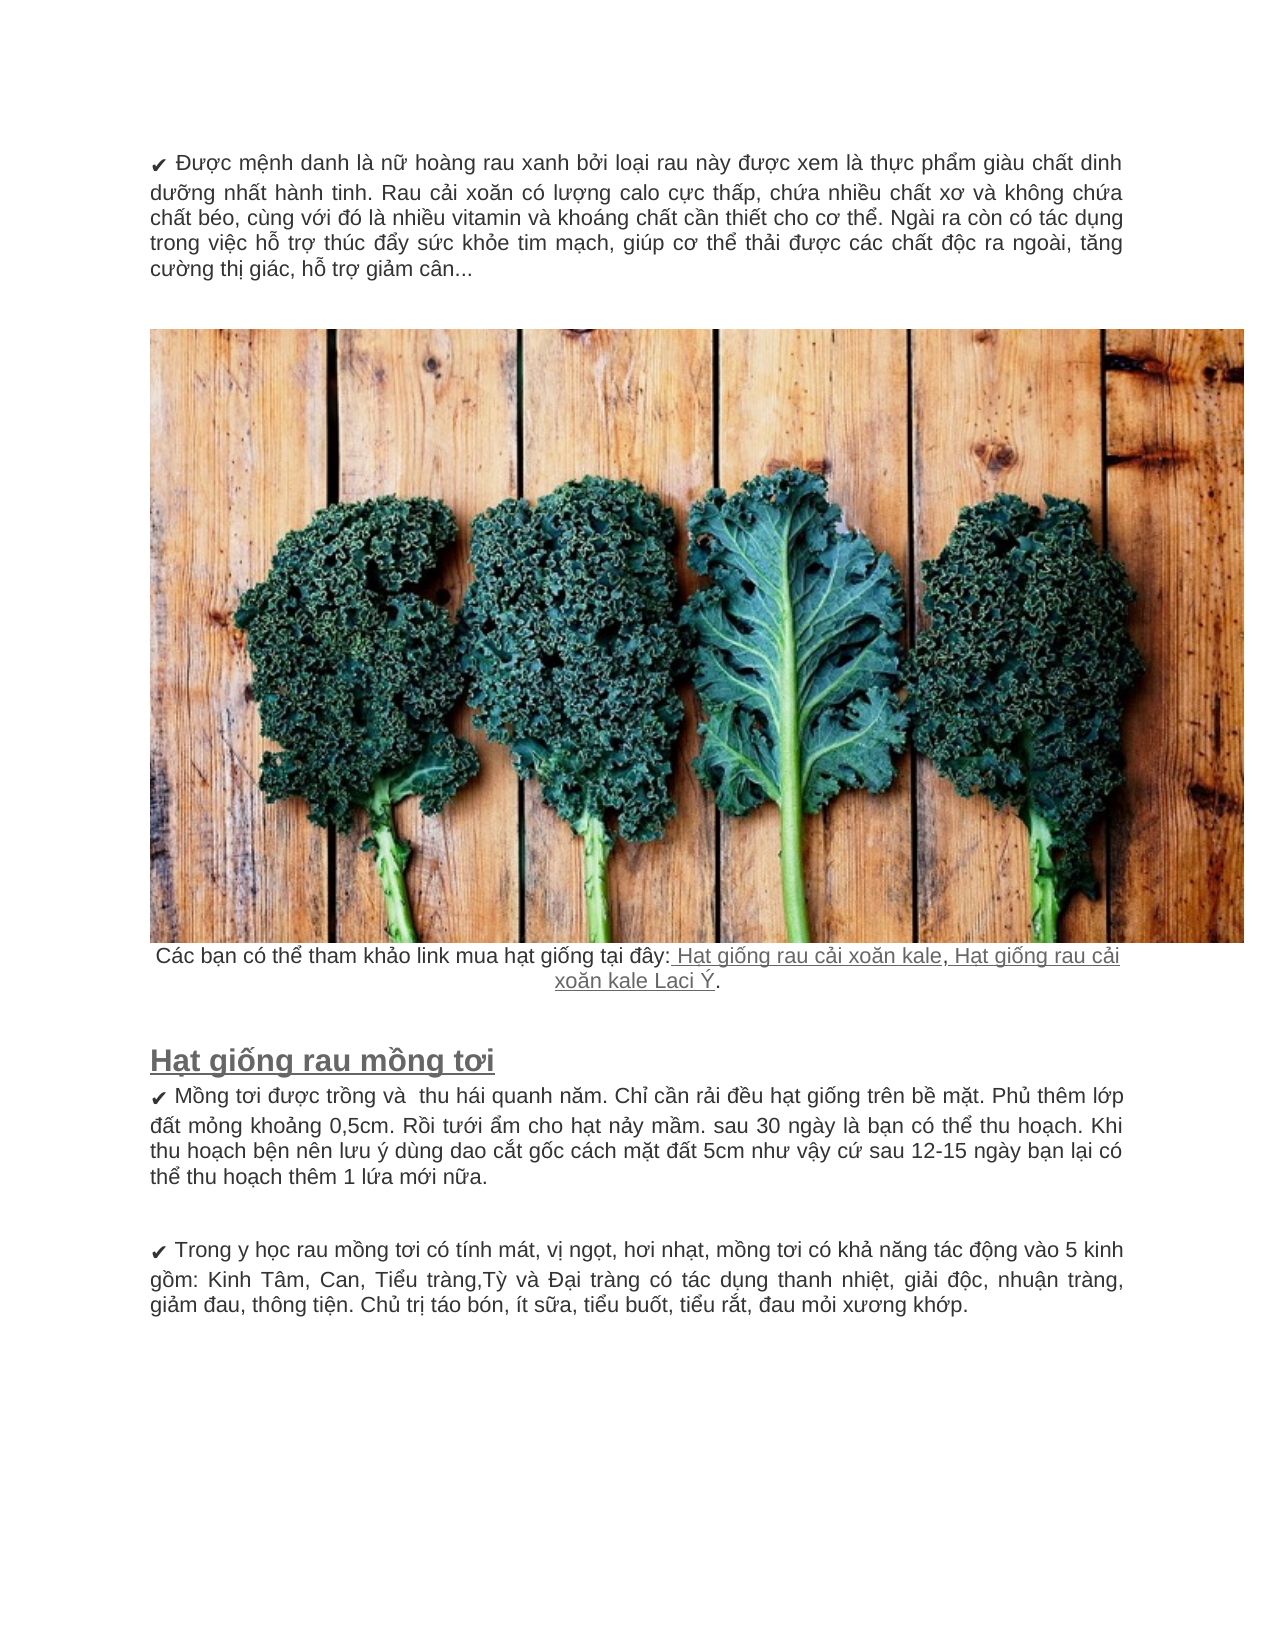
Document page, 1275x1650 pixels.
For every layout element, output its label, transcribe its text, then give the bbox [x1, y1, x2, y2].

text Các bạn có thể tham khảo link mua hạt giống tại đây: Hạt giống rau cải xoăn kale, Hạt giống rau cải xoăn kale Laci Ý. [150, 943, 1125, 993]
text ✔️ Được mệnh danh là nữ hoàng rau xanh bởi loại rau này được xem là thực phẩm giàu chất dinh dưỡng nhất hành tinh. Rau cải xoăn có lượng calo cực thấp, chứa nhiều chất xơ và không chứa chất béo, cùng với đó là nhiều vitamin và khoáng chất cần thiết cho cơ thể. Ngài ra còn có tác dụng trong việc hỗ trợ thúc đẩy sức khỏe tim mạch, giúp cơ thể thải được các chất độc ra ngoài, tăng cường thị giác, hỗ trợ giảm cân... [150, 150, 1125, 281]
subtitle Hạt giống rau mồng tơi [150, 1042, 1125, 1078]
text ✔️ Trong y học rau mồng tơi có tính mát, vị ngọt, hơi nhạt, mồng tơi có khả năng tác động vào 5 kinh gồm: Kinh Tâm, Can, Tiểu tràng,Tỳ và Đại tràng có tác dụng thanh nhiệt, giải độc, nhuận tràng, giảm đau, thông tiện. Chủ trị táo bón, ít sữa, tiểu buốt, tiểu rắt, đau mỏi xương khớp. [150, 1237, 1125, 1318]
picture [150, 329, 1244, 943]
text ✔️ Mồng tơi được trồng và thu hái quanh năm. Chỉ cần rải đều hạt giống trên bề mặt. Phủ thêm lớp đất mỏng khoảng 0,5cm. Rồi tưới ẩm cho hạt nảy mầm. sau 30 ngày là bạn có thể thu hoạch. Khi thu hoạch bện nên lưu ý dùng dao cắt gốc cách mặt đất 5cm như vậy cứ sau 12-15 ngày bạn lại có thể thu hoạch thêm 1 lứa mới nữa. [150, 1083, 1125, 1189]
